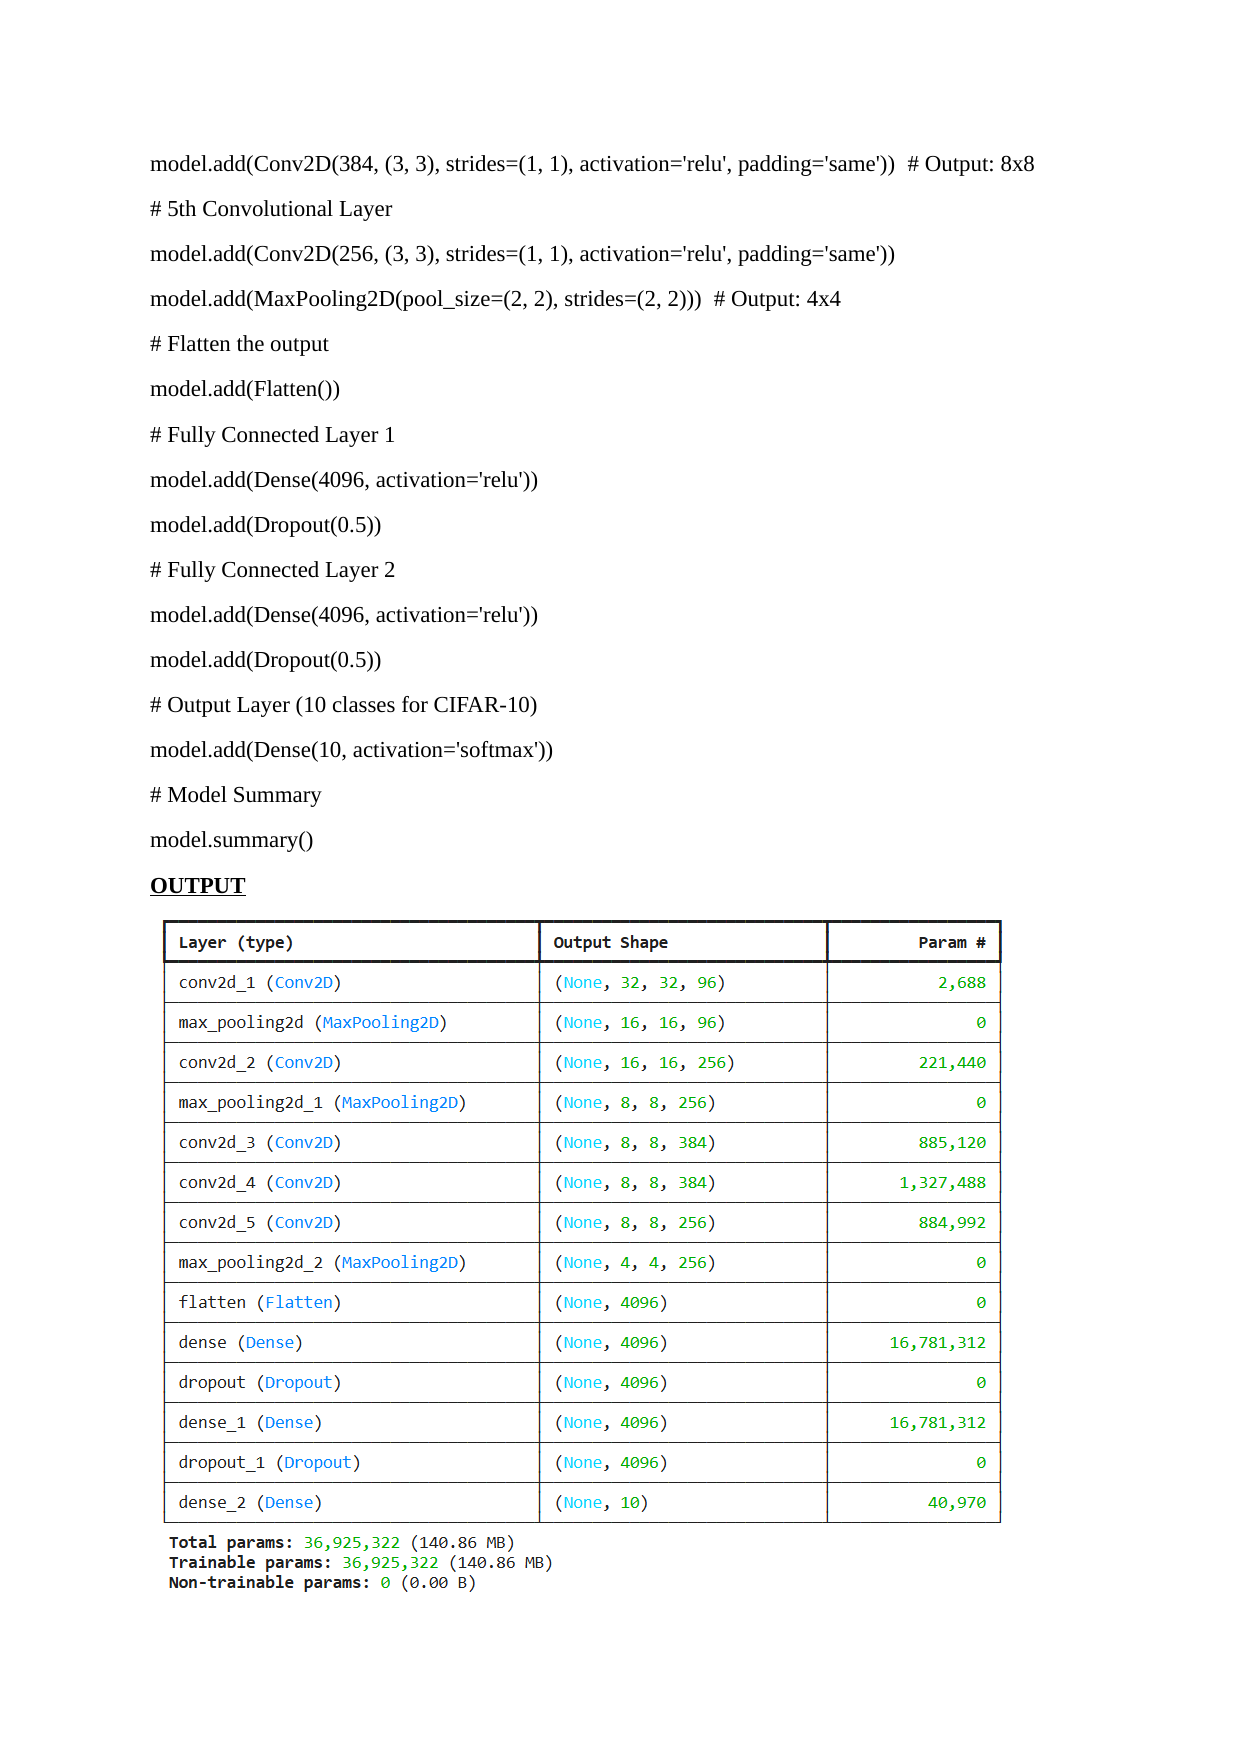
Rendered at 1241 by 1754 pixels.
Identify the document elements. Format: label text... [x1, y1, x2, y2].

text model.add(Dense(10, activation='softmax')) [150, 736, 1090, 763]
text # Fully Connected Layer 2 [150, 556, 1090, 582]
text model.add(Dropout(0.5)) [150, 646, 1090, 672]
text model.add(Flatten()) [150, 376, 1090, 402]
text # Output Layer (10 classes for CIFAR-10) [150, 691, 1090, 718]
text model.add(Dense(4096, activation='relu')) [150, 466, 1090, 492]
text # Fully Connected Layer 1 [150, 421, 1090, 447]
text model.add(MaxPooling2D(pool_size=(2, 2), strides=(2, 2))) # Output: 4x4 [150, 285, 1090, 312]
text model.add(Conv2D(256, (3, 3), strides=(1, 1), activation='relu', padding='same')) [150, 240, 1090, 267]
text # Flatten the output [150, 330, 1090, 357]
text OUTPUT [150, 872, 1090, 898]
text # Model Summary [150, 781, 1090, 808]
text model.summary() [150, 827, 1090, 853]
text model.add(Dropout(0.5)) [150, 511, 1090, 537]
text model.add(Dense(4096, activation='relu')) [150, 601, 1090, 627]
text # 5th Convolutional Layer [150, 195, 1090, 221]
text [150, 150, 1090, 176]
picture [150, 916, 1091, 1602]
